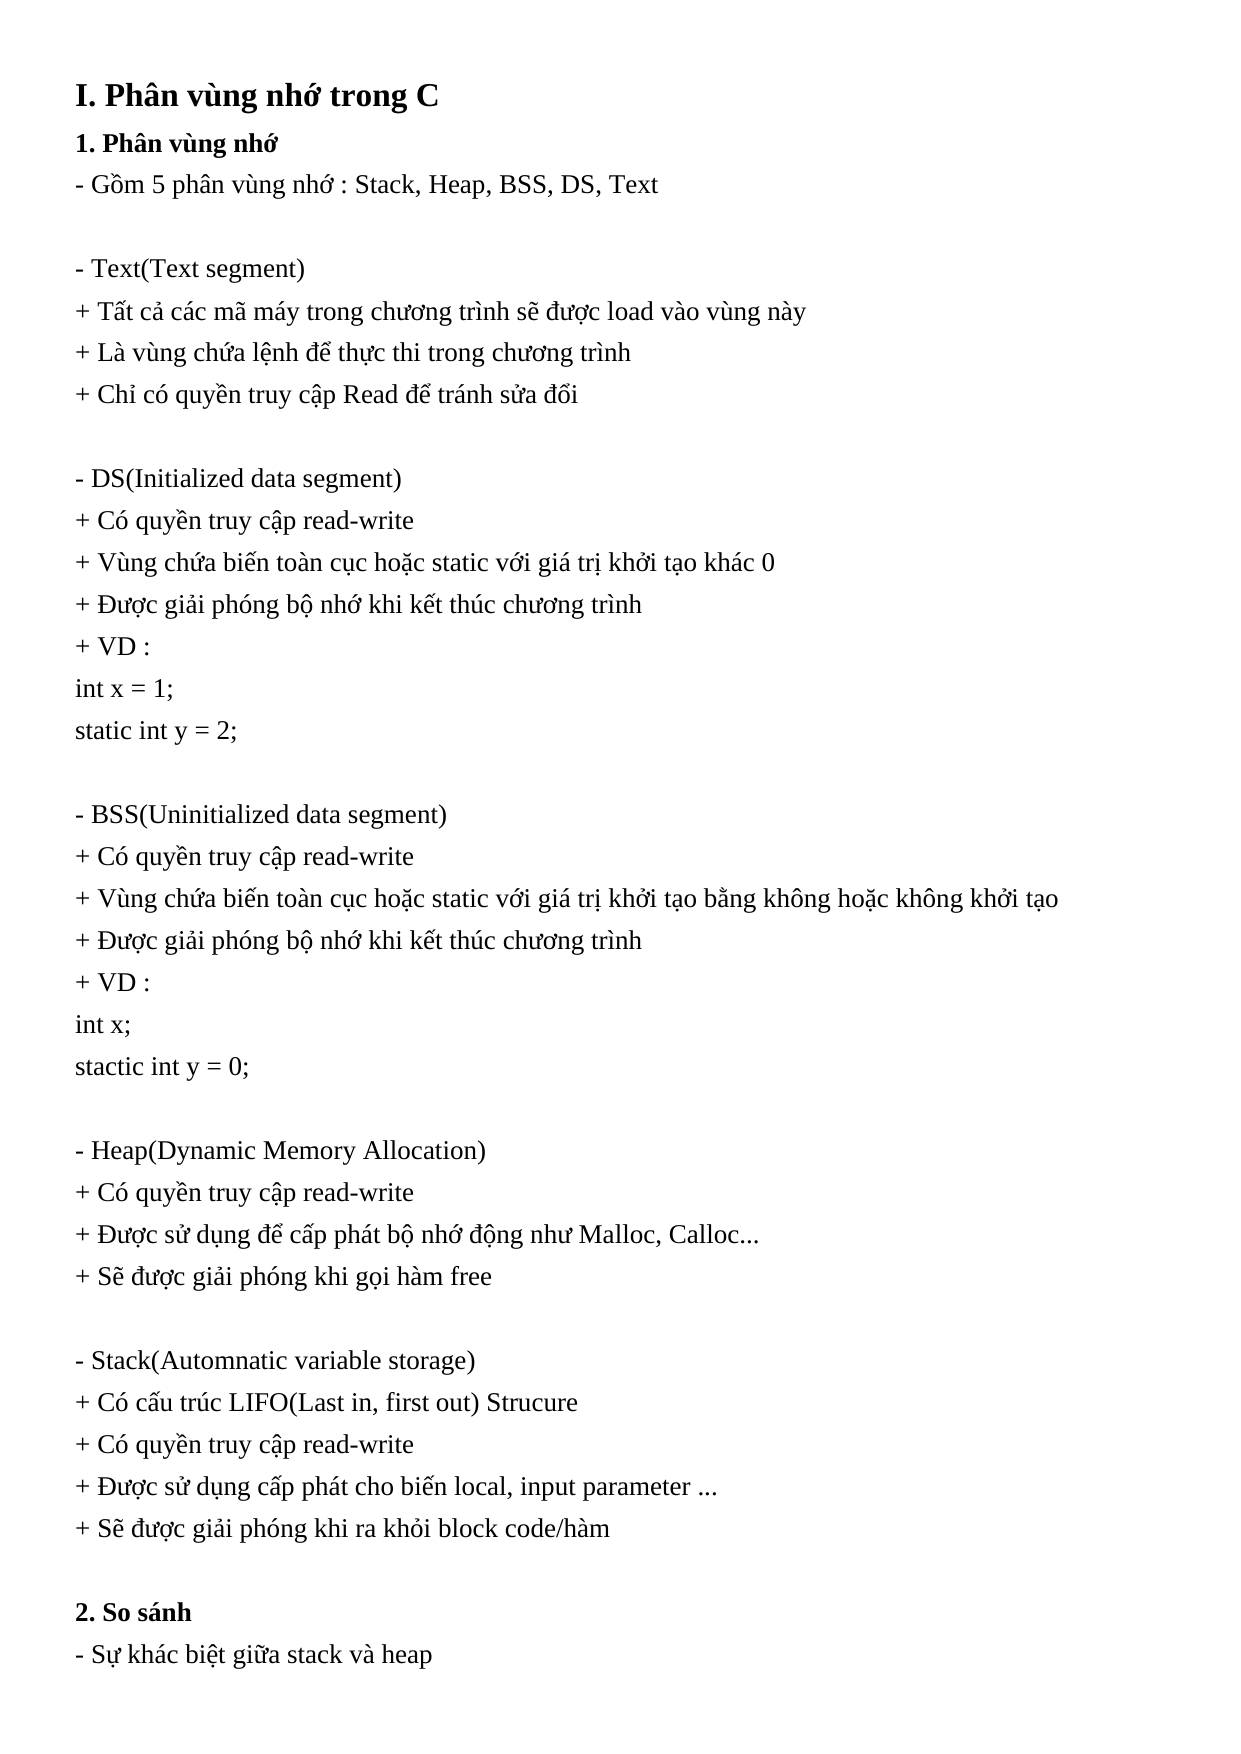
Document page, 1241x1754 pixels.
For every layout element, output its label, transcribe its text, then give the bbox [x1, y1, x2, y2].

text - DS(Initialized data segment) [75, 462, 1165, 494]
text + Sẽ được giải phóng khi ra khỏi block code/hàm [75, 1512, 1165, 1543]
text + Có quyền truy cập read-write [75, 504, 1165, 536]
text + Chỉ có quyền truy cập Read để tránh sửa đổi [75, 378, 1165, 410]
text + Sẽ được giải phóng khi gọi hàm free [75, 1260, 1165, 1291]
text static int y = 2; [75, 714, 1165, 746]
text I. Phân vùng nhớ trong C [75, 75, 1165, 113]
text stactic int y = 0; [75, 1050, 1165, 1081]
text + VD : [75, 966, 1165, 997]
text - Stack(Automnatic variable storage) [75, 1344, 1165, 1375]
text + Có quyền truy cập read-write [75, 1176, 1165, 1207]
text - Heap(Dynamic Memory Allocation) [75, 1134, 1165, 1165]
text int x = 1; [75, 672, 1165, 703]
text - Gồm 5 phân vùng nhớ : Stack, Heap, BSS, DS, Text [75, 169, 1165, 200]
text - Text(Text segment) [75, 253, 1165, 284]
text + VD : [75, 630, 1165, 662]
text 2. So sánh [75, 1596, 1165, 1627]
text + Được giải phóng bộ nhớ khi kết thúc chương trình [75, 588, 1165, 619]
text 1. Phân vùng nhớ [75, 127, 1165, 158]
text + Có quyền truy cập read-write [75, 1428, 1165, 1459]
text - Sự khác biệt giữa stack và heap [75, 1638, 1165, 1669]
text + Vùng chứa biến toàn cục hoặc static với giá trị khởi tạo khác 0 [75, 546, 1165, 578]
text + Vùng chứa biến toàn cục hoặc static với giá trị khởi tạo bằng không hoặc không khởi tạo [75, 882, 1165, 913]
text int x; [75, 1008, 1165, 1039]
text - BSS(Uninitialized data segment) [75, 798, 1165, 829]
text + Có cấu trúc LIFO(Last in, first out) Strucure [75, 1386, 1165, 1417]
text + Tất cả các mã máy trong chương trình sẽ được load vào vùng này [75, 294, 1165, 326]
text + Được sử dụng cấp phát cho biến local, input parameter ... [75, 1470, 1165, 1501]
text + Được sử dụng để cấp phát bộ nhớ động như Malloc, Calloc... [75, 1218, 1165, 1249]
text + Được giải phóng bộ nhớ khi kết thúc chương trình [75, 924, 1165, 955]
text + Có quyền truy cập read-write [75, 840, 1165, 871]
text + Là vùng chứa lệnh để thực thi trong chương trình [75, 337, 1165, 368]
